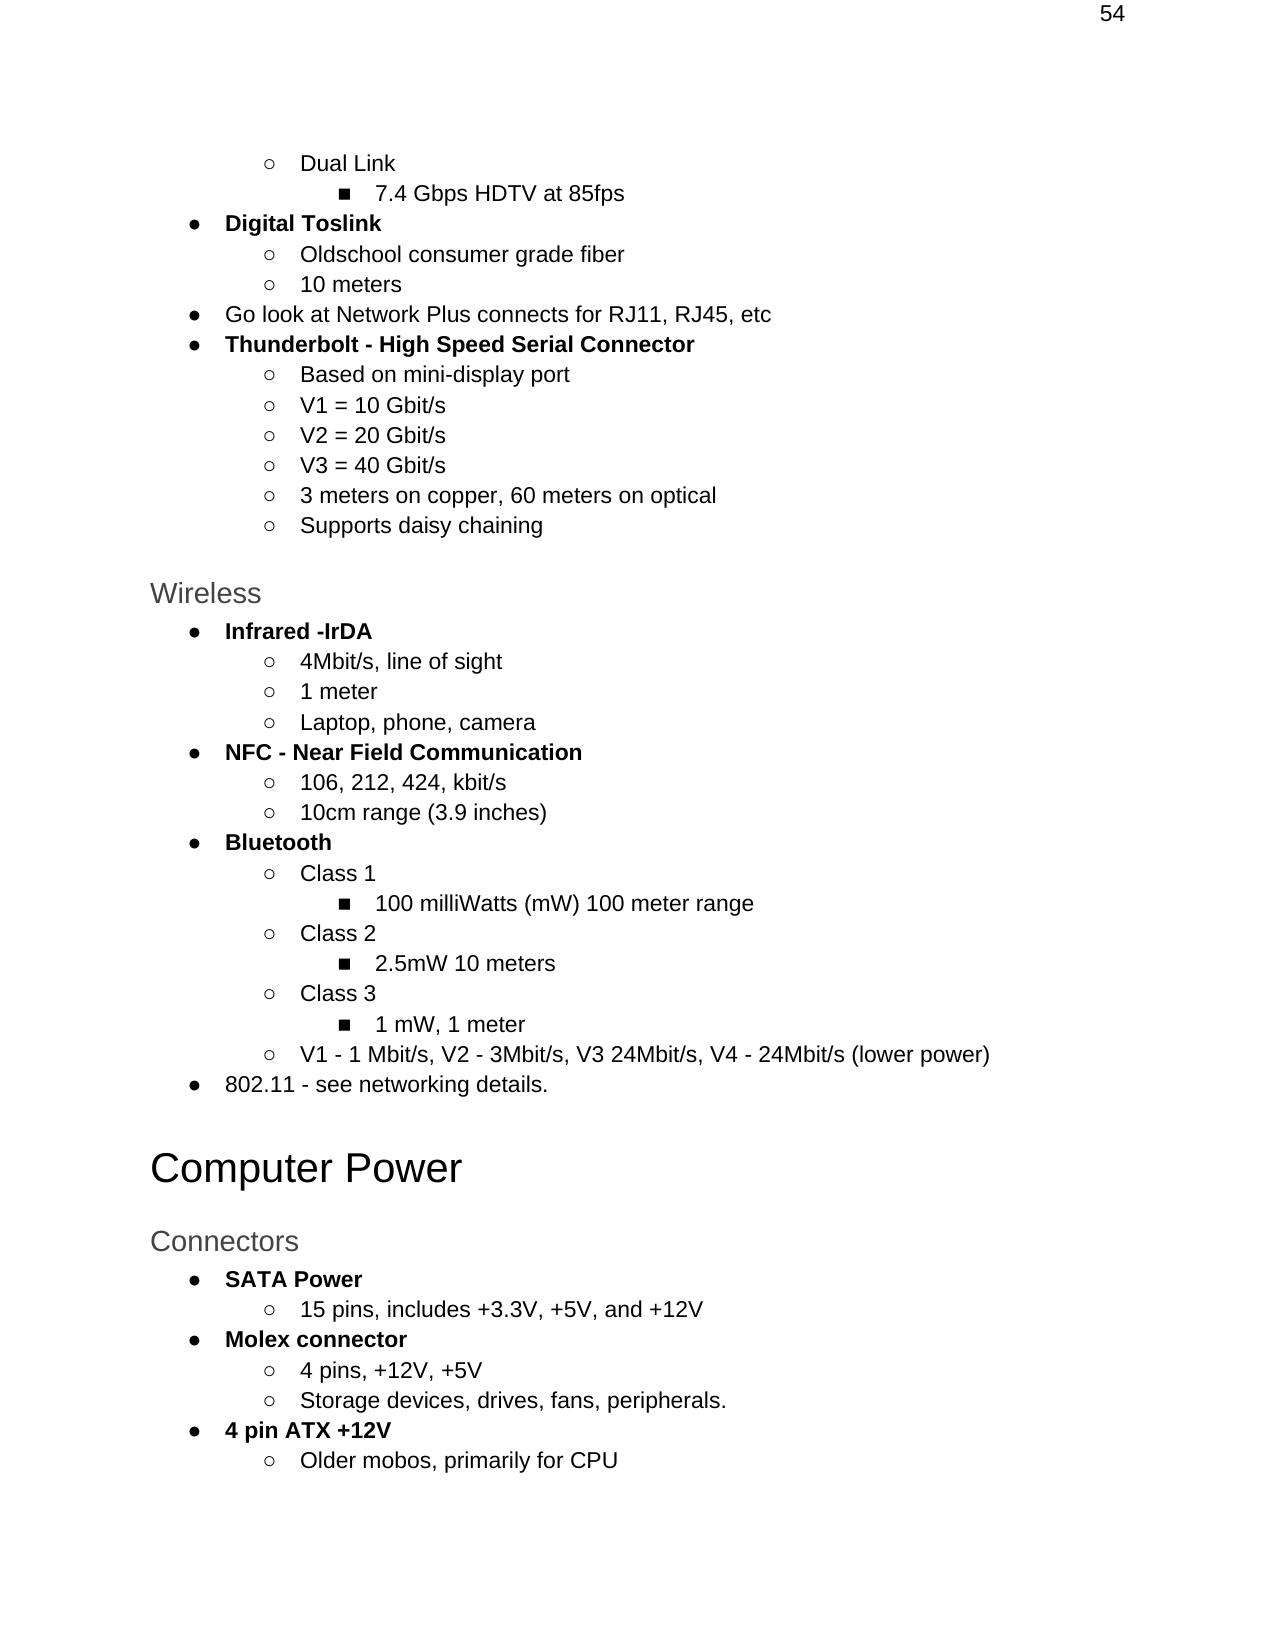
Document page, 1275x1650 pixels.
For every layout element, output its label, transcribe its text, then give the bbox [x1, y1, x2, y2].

list Oldschool consumer grade fiber [262, 241, 1125, 267]
list Digital Toslink [187, 210, 1125, 237]
list 7.4 Gbps HDTV at 85fps [337, 180, 1125, 207]
subtitle Connectors [150, 1224, 1125, 1258]
list Infrared -IrDA [187, 618, 1125, 644]
list Molex connector [187, 1326, 1125, 1353]
list 1 mW, 1 meter [337, 1011, 1125, 1037]
list 10cm range (3.9 inches) [262, 799, 1125, 826]
list Storage devices, drives, fans, peripherals. [262, 1387, 1125, 1413]
list 802.11 - see networking details. [187, 1071, 1125, 1097]
list 2.5mW 10 meters [337, 950, 1125, 977]
list 100 milliWatts (mW) 100 meter range [337, 890, 1125, 916]
list 4Mbit/s, line of sight [262, 648, 1125, 674]
list Dual Link [262, 150, 1125, 176]
list 4 pins, +12V, +5V [262, 1357, 1125, 1383]
subtitle Computer Power [150, 1143, 1125, 1191]
list Older mobos, primarily for CPU [262, 1447, 1125, 1474]
list Class 2 [262, 920, 1125, 946]
list 4 pin ATX +12V [187, 1417, 1125, 1443]
subtitle Wireless [150, 576, 1125, 609]
list 10 meters [262, 271, 1125, 297]
list SATA Power [187, 1266, 1125, 1292]
list Thunderbolt - High Speed Serial Connector [187, 331, 1125, 358]
list Go look at Network Plus connects for RJ11, RJ45, etc [187, 301, 1125, 327]
list 3 meters on copper, 60 meters on optical [262, 482, 1125, 509]
list Laptop, phone, camera [262, 708, 1125, 735]
list NFC - Near Field Communication [187, 739, 1125, 765]
list 106, 212, 424, kbit/s [262, 769, 1125, 795]
list V1 = 10 Gbit/s [262, 392, 1125, 418]
list V3 = 40 Gbit/s [262, 452, 1125, 478]
list Class 3 [262, 980, 1125, 1007]
list 1 meter [262, 678, 1125, 705]
list V2 = 20 Gbit/s [262, 422, 1125, 448]
list V1 - 1 Mbit/s, V2 - 3Mbit/s, V3 24Mbit/s, V4 - 24Mbit/s (lower power) [262, 1041, 1125, 1067]
list Supports daisy chaining [262, 512, 1125, 539]
list 15 pins, includes +3.3V, +5V, and +12V [262, 1296, 1125, 1323]
list Based on mini-display port [262, 361, 1125, 388]
list Class 1 [262, 859, 1125, 886]
list Bluetooth [187, 829, 1125, 856]
